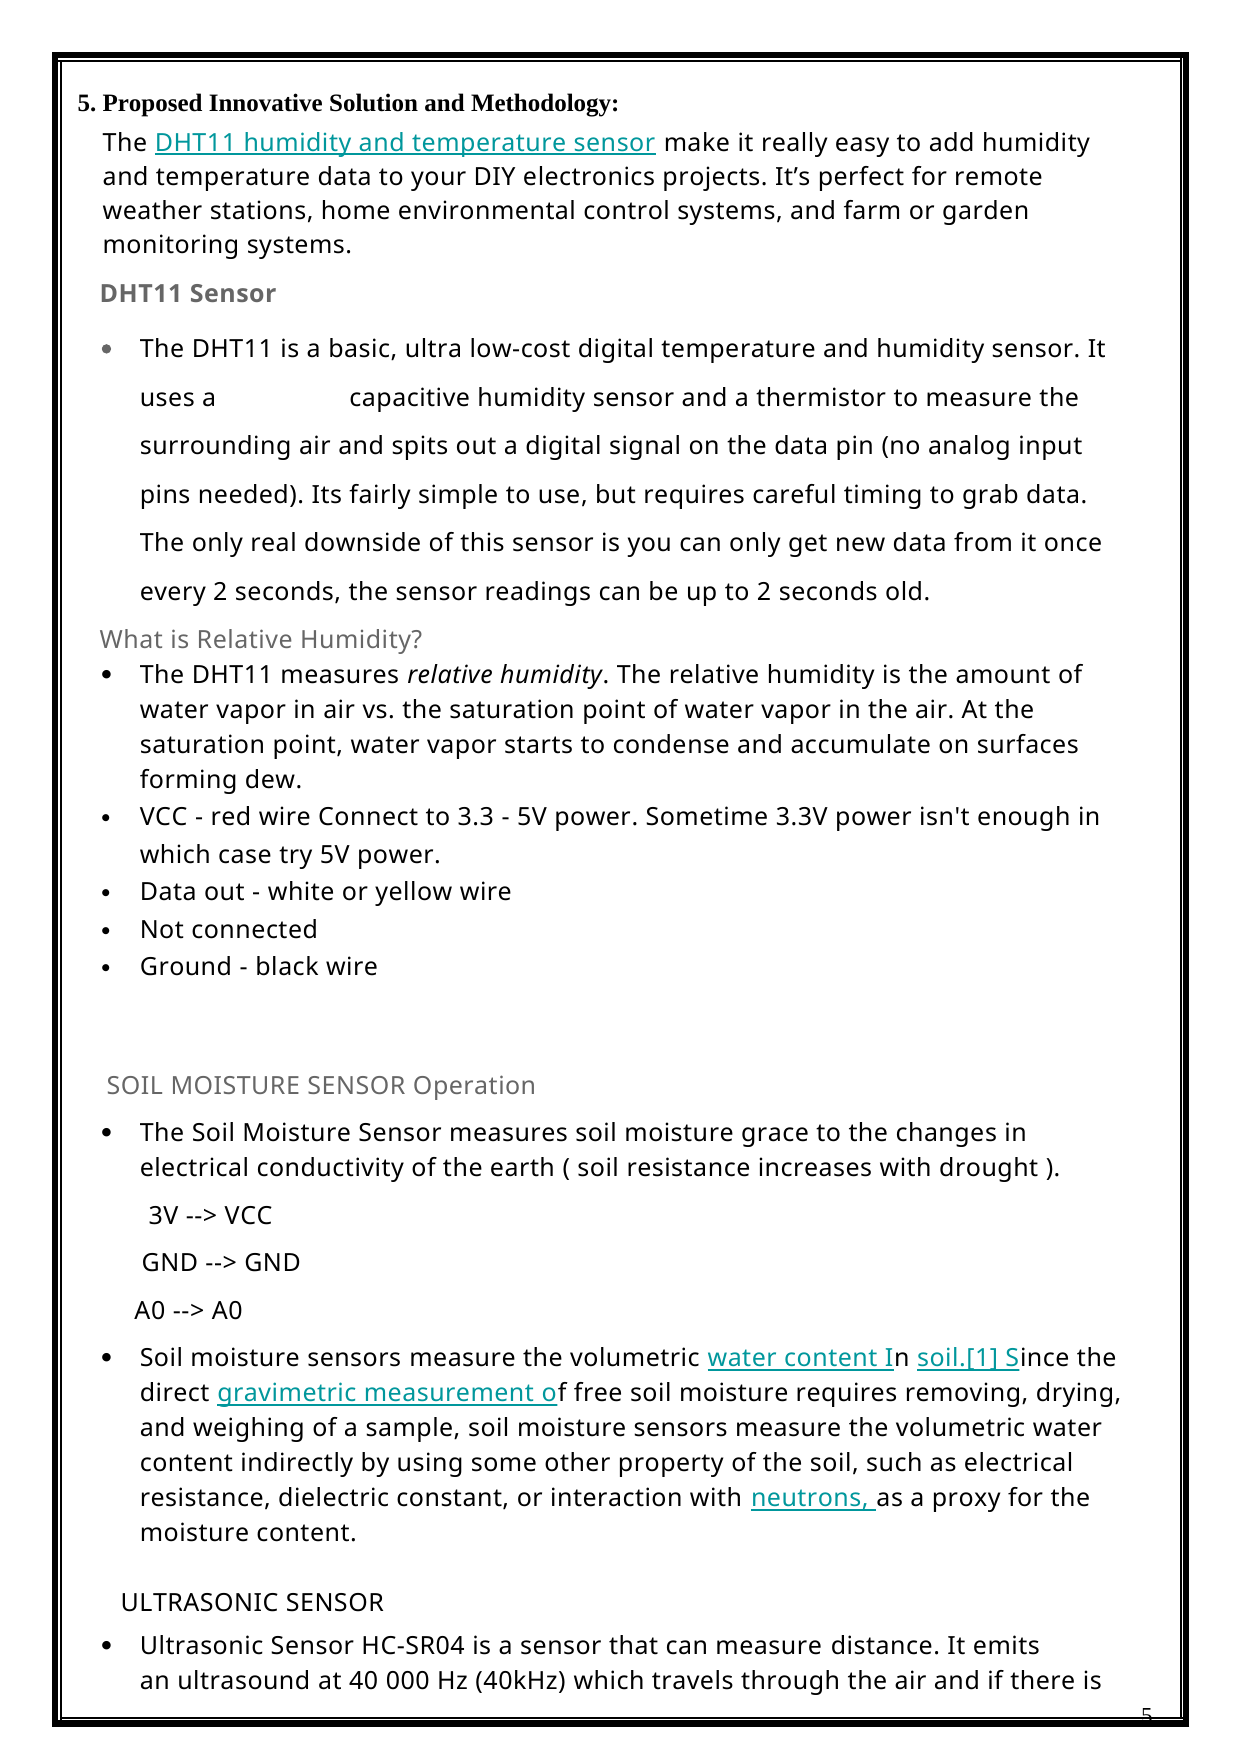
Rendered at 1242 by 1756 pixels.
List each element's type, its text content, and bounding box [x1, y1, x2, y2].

subtitle What is Relative Humidity? [64, 607, 1139, 656]
list Not connected [102, 908, 1139, 946]
text A0 --> A0 [64, 1292, 1139, 1327]
list Proposed Innovative Solution and Methodology: [77, 88, 1139, 117]
list The DHT11 humidity and temperature sensor make it really easy to add humidity and temperature data to your DIY electronics projects. It’s perfect for remote weather stations, home environmental control systems, and farm or garden monitoring systems. [102, 124, 1139, 261]
list Soil moisture sensors measure the volumetric water content In soil.[1] Since the direct gravimetric measurement of free soil moisture requires removing, drying, and weighing of a sample, soil moisture sensors measure the volumetric water content indirectly by using some other property of the soil, such as electrical resistance, dielectric constant, or interaction with neutrons, as a proxy for the moisture content. [102, 1339, 1139, 1549]
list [102, 1626, 1139, 1696]
text DHT11 Sensor [64, 261, 1139, 309]
list The Soil Moisture Sensor measures soil moisture grace to the changes in electrical conductivity of the earth ( soil resistance increases with drought ). [102, 1114, 1139, 1184]
text ULTRASONIC SENSOR [64, 1584, 1139, 1619]
list Data out - white or yellow wire [102, 871, 1139, 908]
text 3V --> VCC [64, 1197, 1139, 1232]
list VCC - red wire Connect to 3.3 - 5V power. Sometime 3.3V power isn't enough in which case try 5V power. [102, 796, 1139, 871]
text GND --> GND [64, 1244, 1139, 1279]
list The DHT11 is a basic, ultra low-cost digital temperature and humidity sensor. It uses a capacitive humidity sensor and a thermistor to measure the surrounding air and spits out a digital signal on the data pin (no analog input pins needed). Its fairly simple to use, but requires careful timing to grab data. The only real downside of this sensor is you can only get new data from it once every 2 seconds, the sensor readings can be up to 2 seconds old. [102, 317, 1139, 607]
subtitle SOIL MOISTURE SENSOR Operation [64, 1053, 1139, 1102]
list The DHT11 measures relative humidity. The relative humidity is the amount of water vapor in air vs. the saturation point of water vapor in the air. At the saturation point, water vapor starts to condense and accumulate on surfaces forming dew. [102, 656, 1139, 796]
list Ground - black wire [102, 946, 1139, 983]
